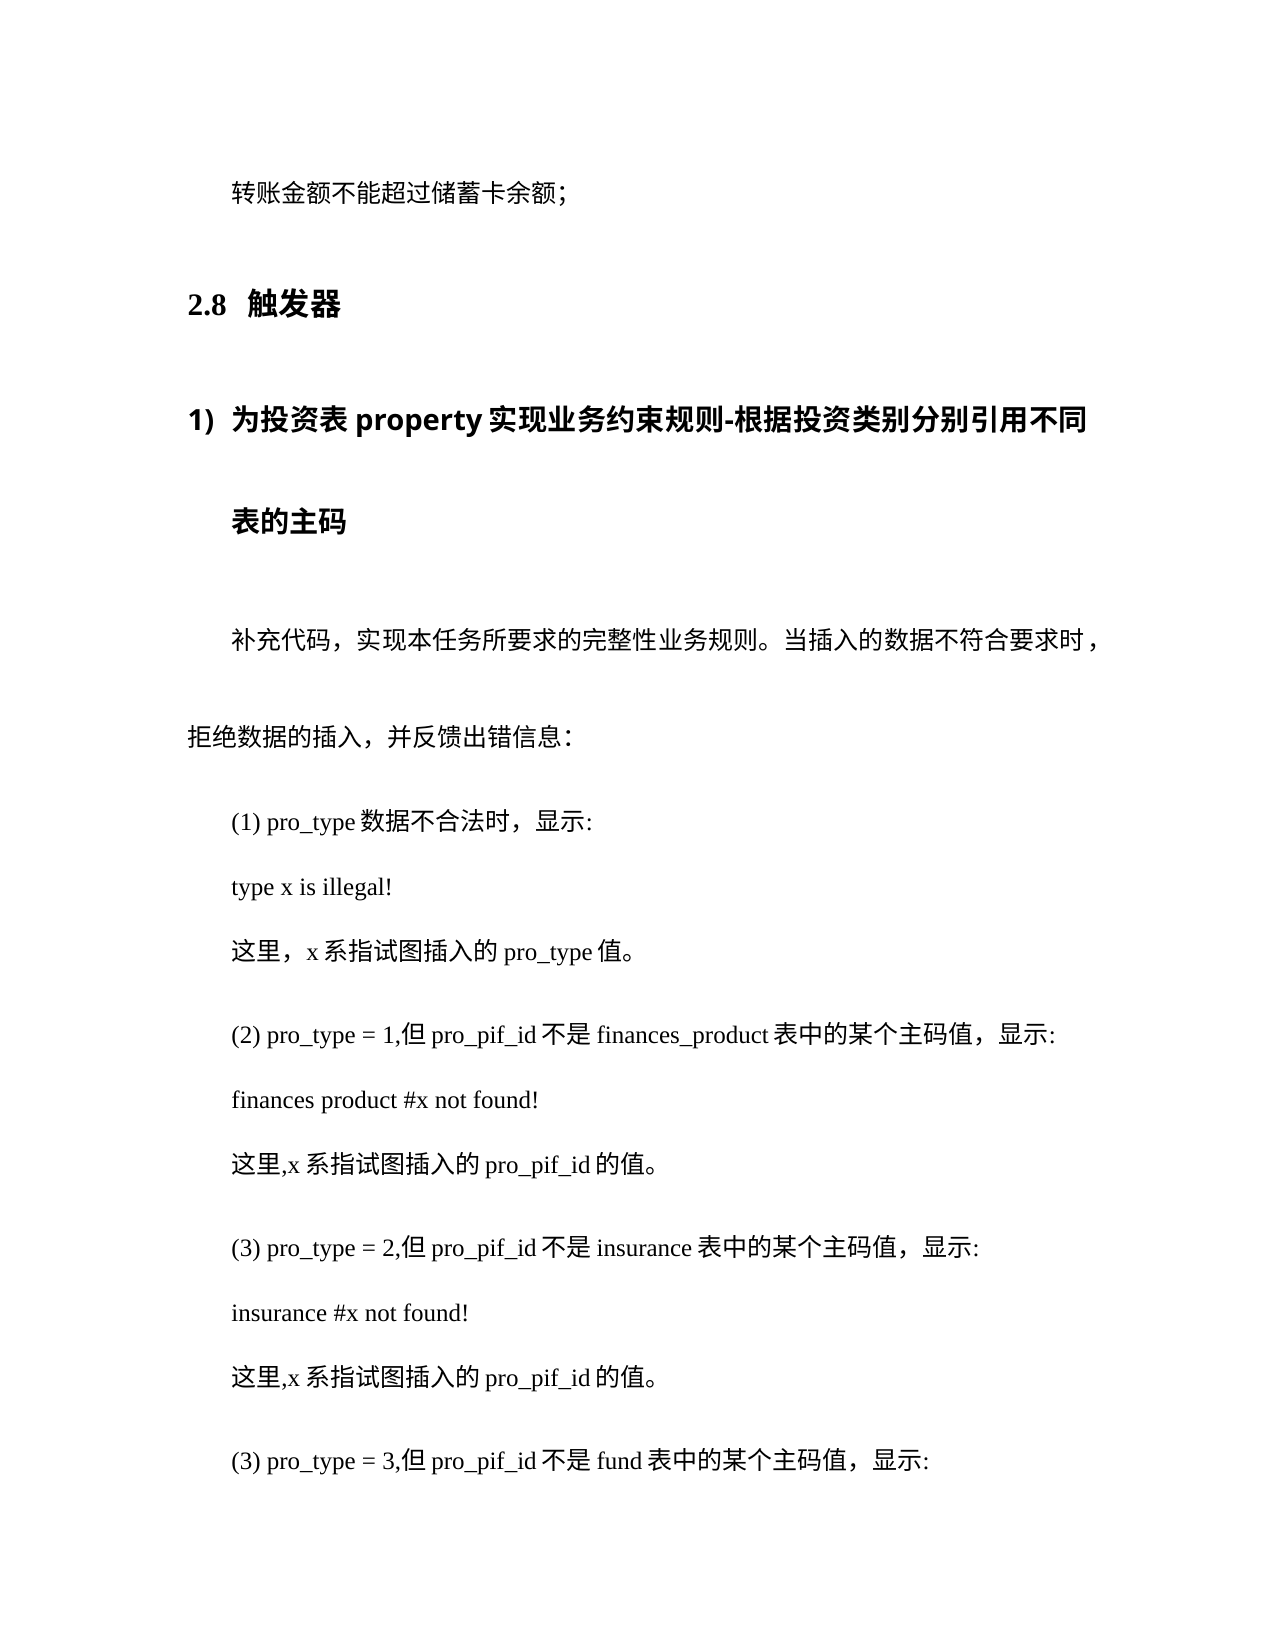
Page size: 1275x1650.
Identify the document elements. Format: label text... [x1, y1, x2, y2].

text (3) pro_type = 2,但pro_pif_id不是insurance表中的某个主码值，显示: [187, 1213, 1087, 1278]
text type x is illegal! [187, 870, 1087, 902]
text (1) pro_type数据不合法时，显示: [187, 787, 1087, 852]
text finances product #x not found! [187, 1083, 1087, 1115]
text 这里，x系指试图插入的pro_type值。 [187, 917, 1087, 982]
subtitle 触发器 [187, 269, 1087, 334]
text 补充代码，实现本任务所要求的完整性业务规则。当插入的数据不符合要求时，拒绝数据的插入，并反馈出错信息： [187, 606, 1087, 768]
subtitle 为投资表property实现业务约束规则-根据投资类别分别引用不同表的主码 [187, 386, 1087, 552]
text (3) pro_type = 3,但pro_pif_id不是fund表中的某个主码值，显示: [187, 1426, 1087, 1491]
text 这里,x系指试图插入的pro_pif_id的值。 [187, 1343, 1087, 1408]
text 这里,x系指试图插入的pro_pif_id的值。 [187, 1130, 1087, 1195]
text insurance #x not found! [187, 1296, 1087, 1328]
text 转账金额不能超过储蓄卡余额； [187, 159, 1087, 224]
text (2) pro_type = 1,但pro_pif_id不是finances_product表中的某个主码值，显示: [187, 1000, 1087, 1065]
